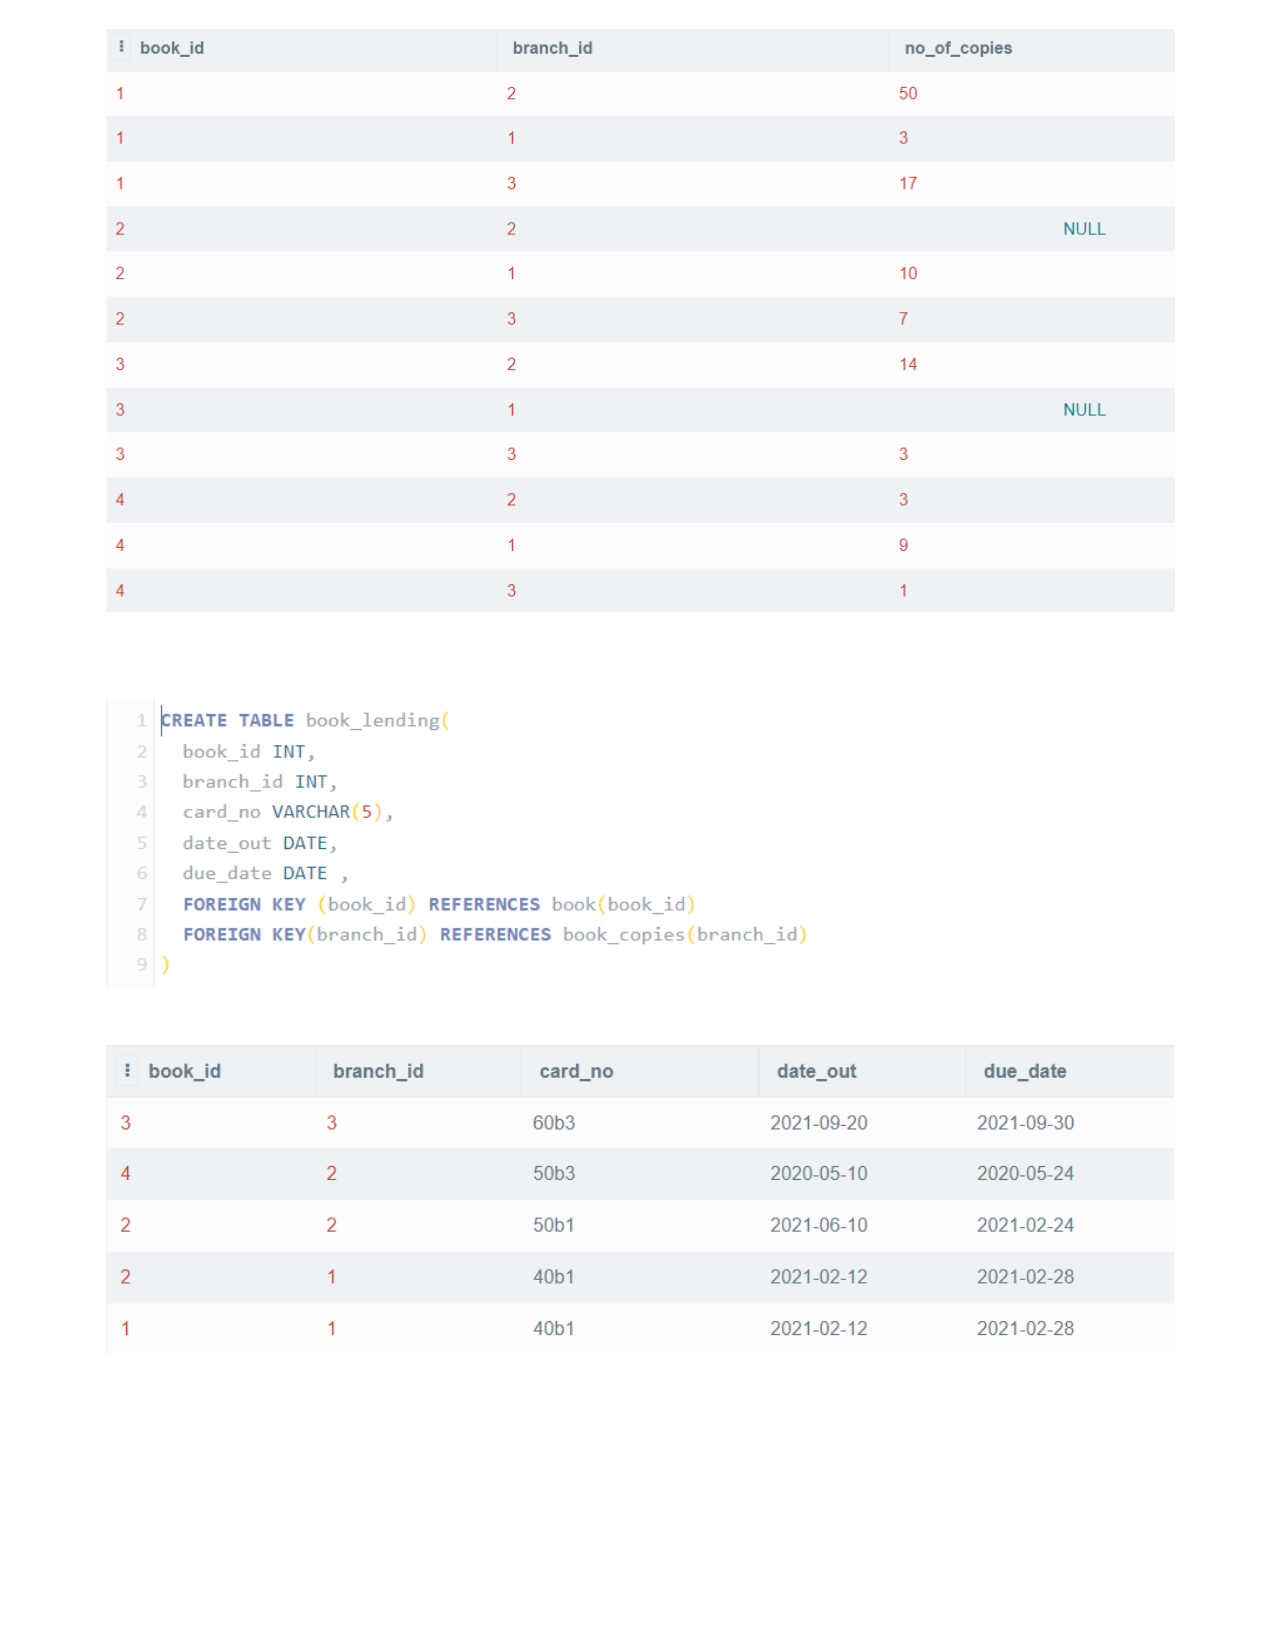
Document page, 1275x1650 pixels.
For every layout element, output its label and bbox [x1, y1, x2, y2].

picture [106, 699, 823, 987]
picture [106, 1045, 1175, 1354]
picture [106, 29, 1175, 612]
